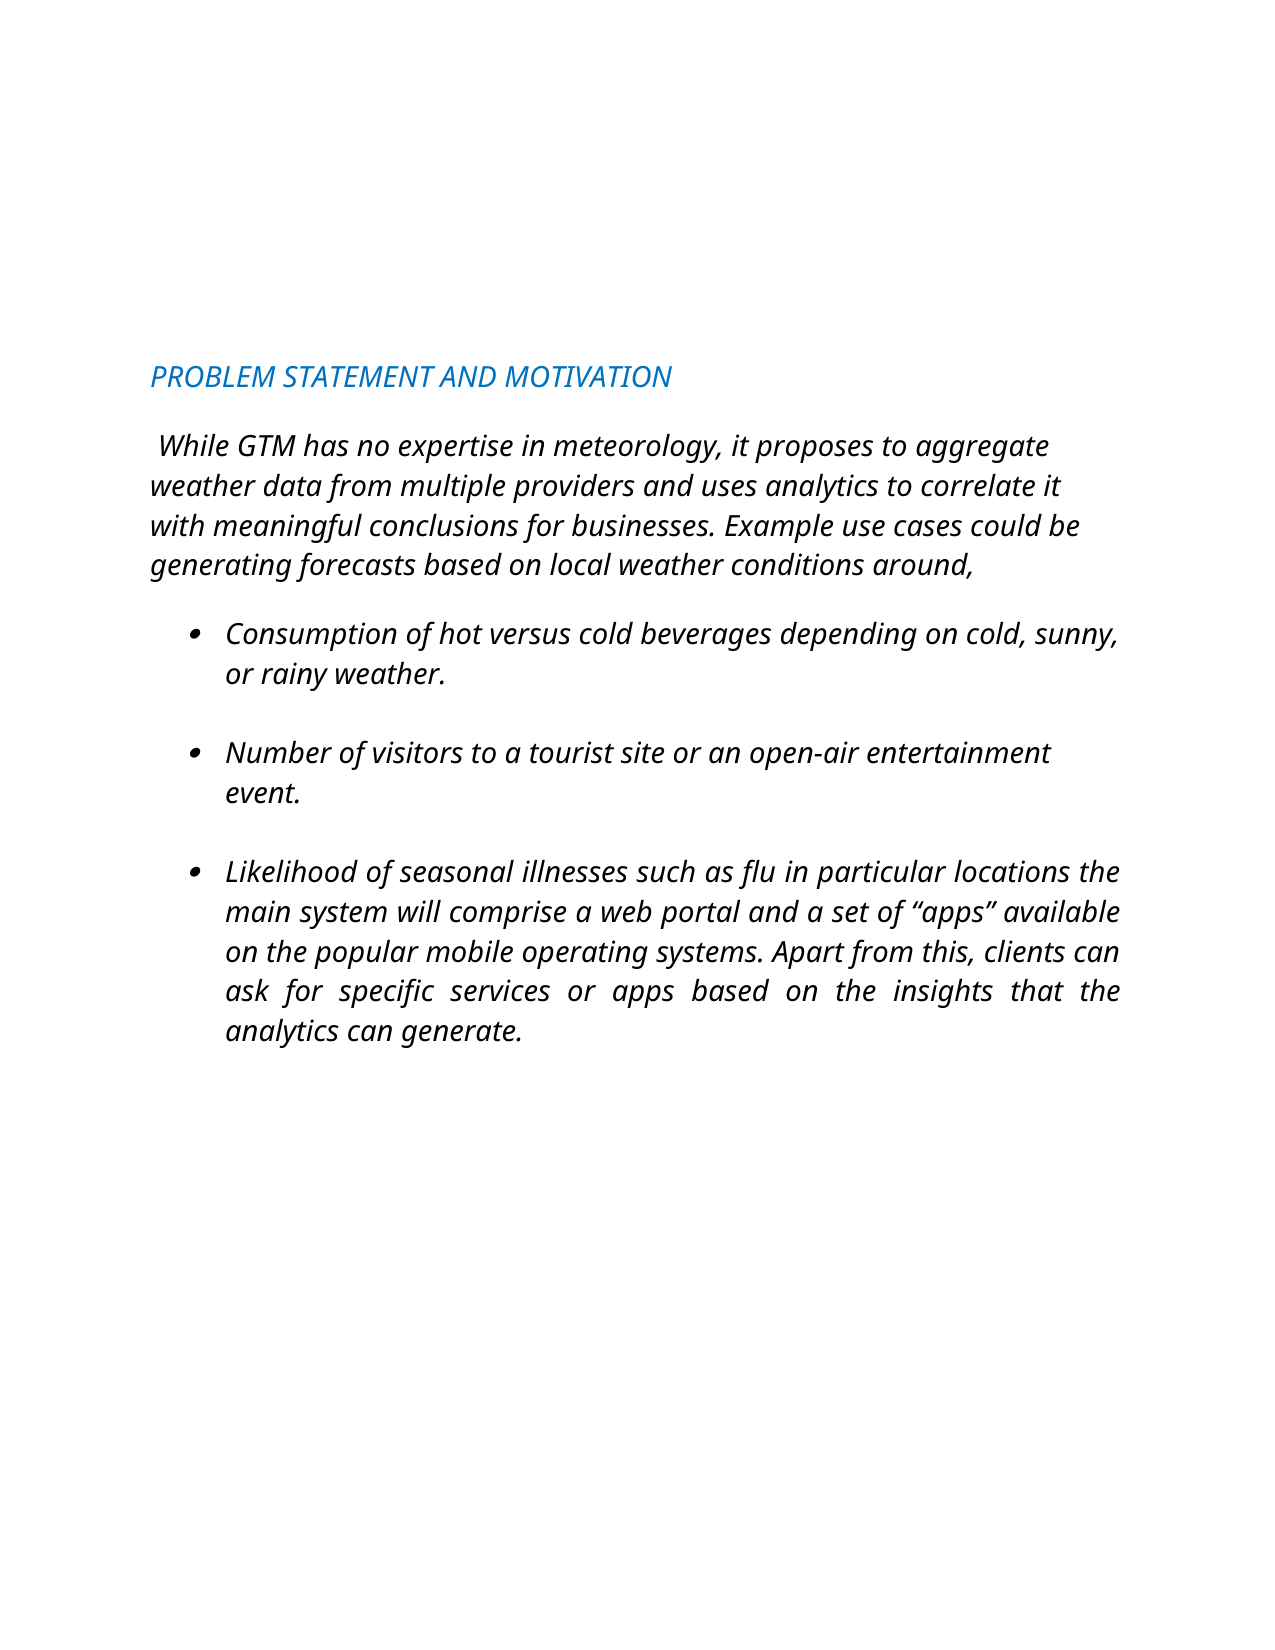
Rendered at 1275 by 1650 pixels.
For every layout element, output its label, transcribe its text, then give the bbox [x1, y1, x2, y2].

text While GTM has no expertise in meteorology, it proposes to aggregate weather data from multiple providers and uses analytics to correlate it with meaningful conclusions for businesses. Example use cases could be generating forecasts based on local weather conditions around, [150, 425, 1125, 584]
list Consumption of hot versus cold beverages depending on cold, sunny, or rainy weather. [187, 613, 1125, 693]
list Likelihood of seasonal illnesses such as flu in particular locations the main system will comprise a web portal and a set of “apps” available on the popular mobile operating systems. Apart from this, clients can ask for specific services or apps based on the insights that the analytics can generate. [187, 851, 1125, 1050]
text PROBLEM STATEMENT AND MOTIVATION [150, 357, 1125, 396]
list Number of visitors to a tourist site or an open-air entertainment event. [187, 732, 1125, 812]
